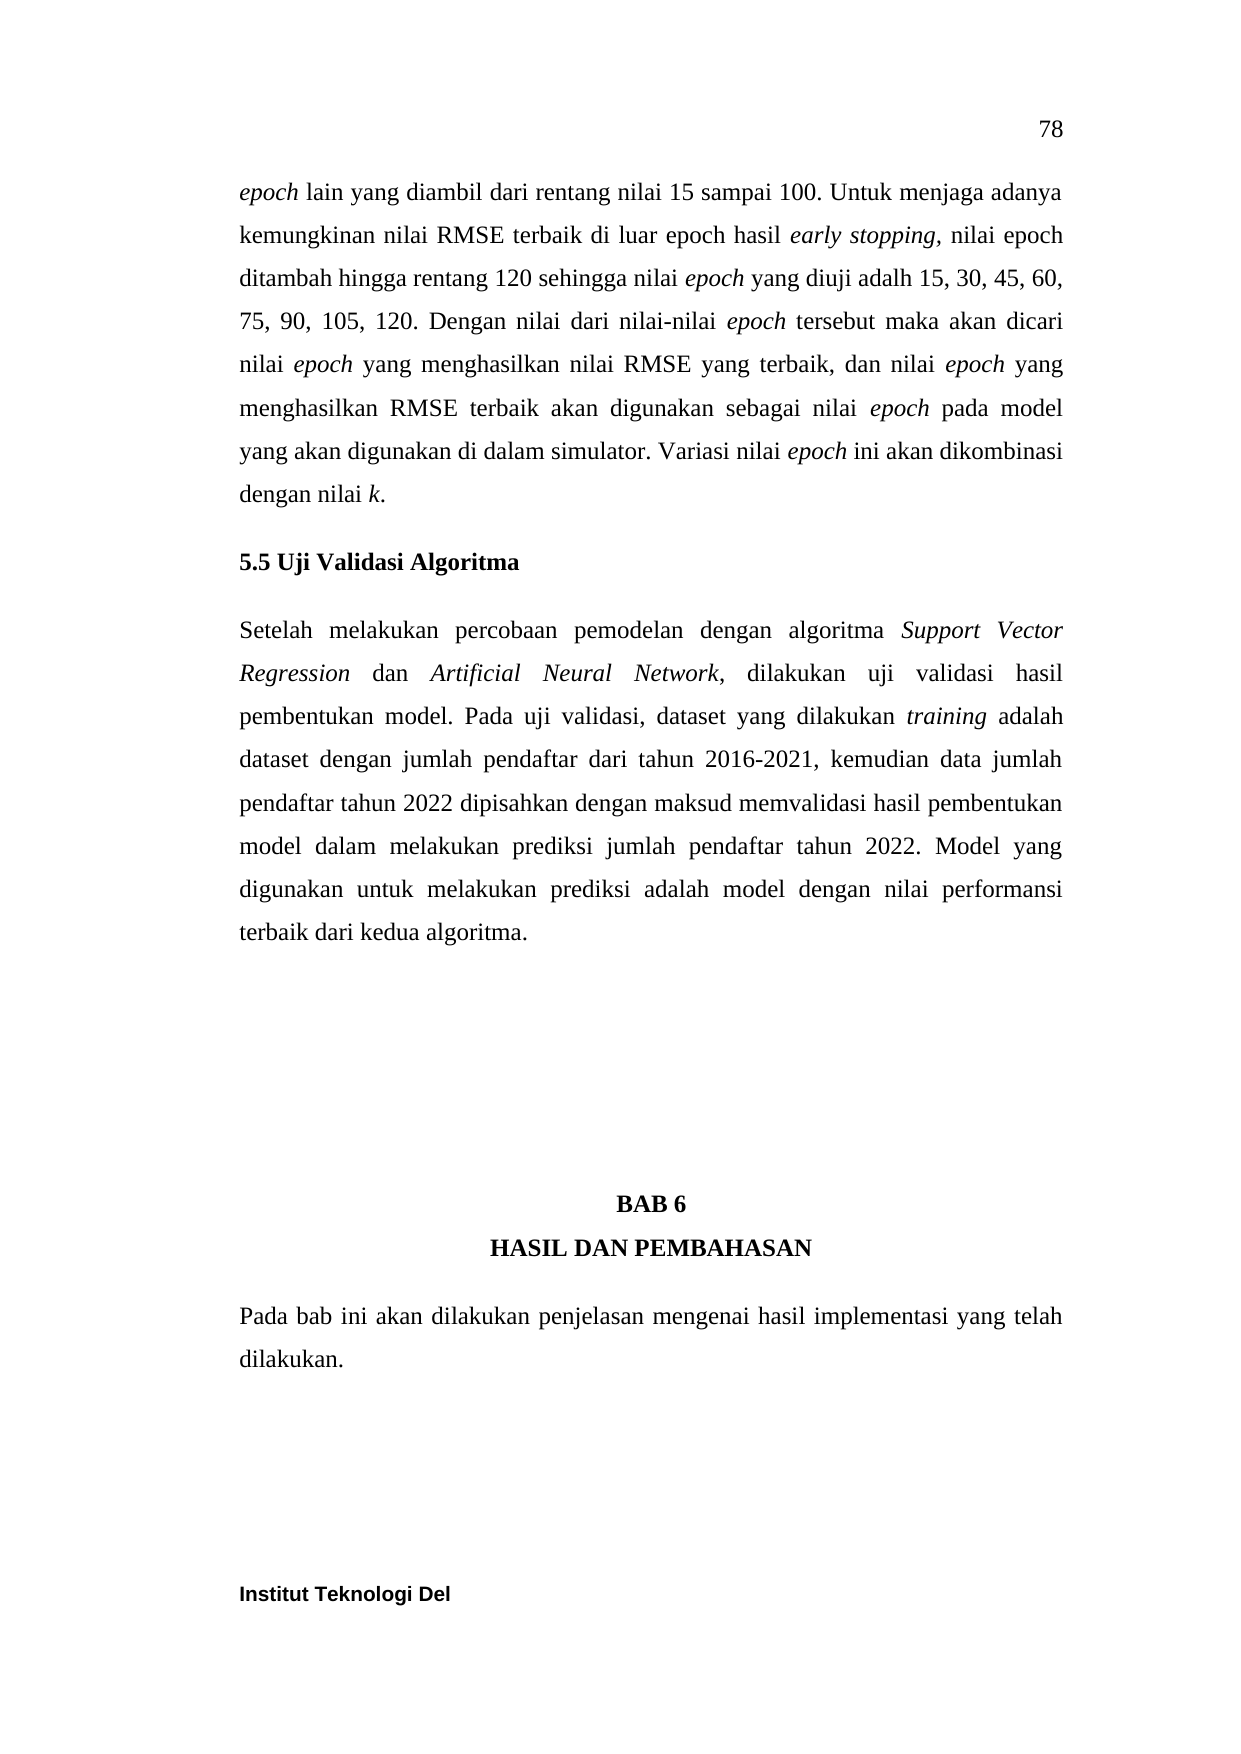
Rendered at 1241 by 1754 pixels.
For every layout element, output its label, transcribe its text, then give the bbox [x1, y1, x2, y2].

text Setelah melakukan percobaan pemodelan dengan algoritma Support Vector Regression dan Artificial Neural Network, dilakukan uji validasi hasil pembentukan model. Pada uji validasi, dataset yang dilakukan training adalah dataset dengan jumlah pendaftar dari tahun 2016-2021, kemudian data jumlah pendaftar tahun 2022 dipisahkan dengan maksud memvalidasi hasil pembentukan model dalam melakukan prediksi jumlah pendaftar tahun 2022. Model yang digunakan untuk melakukan prediksi adalah model dengan nilai performansi terbaik dari kedua algoritma. [239, 615, 1063, 946]
subtitle Uji Validasi Algoritma [239, 547, 1063, 576]
text Pada bab ini akan dilakukan penjelasan mengenai hasil implementasi yang telah dilakukan. [239, 1301, 1063, 1373]
subtitle BAB 6 HASIL DAN PEMBAHASAN [239, 1189, 1063, 1261]
